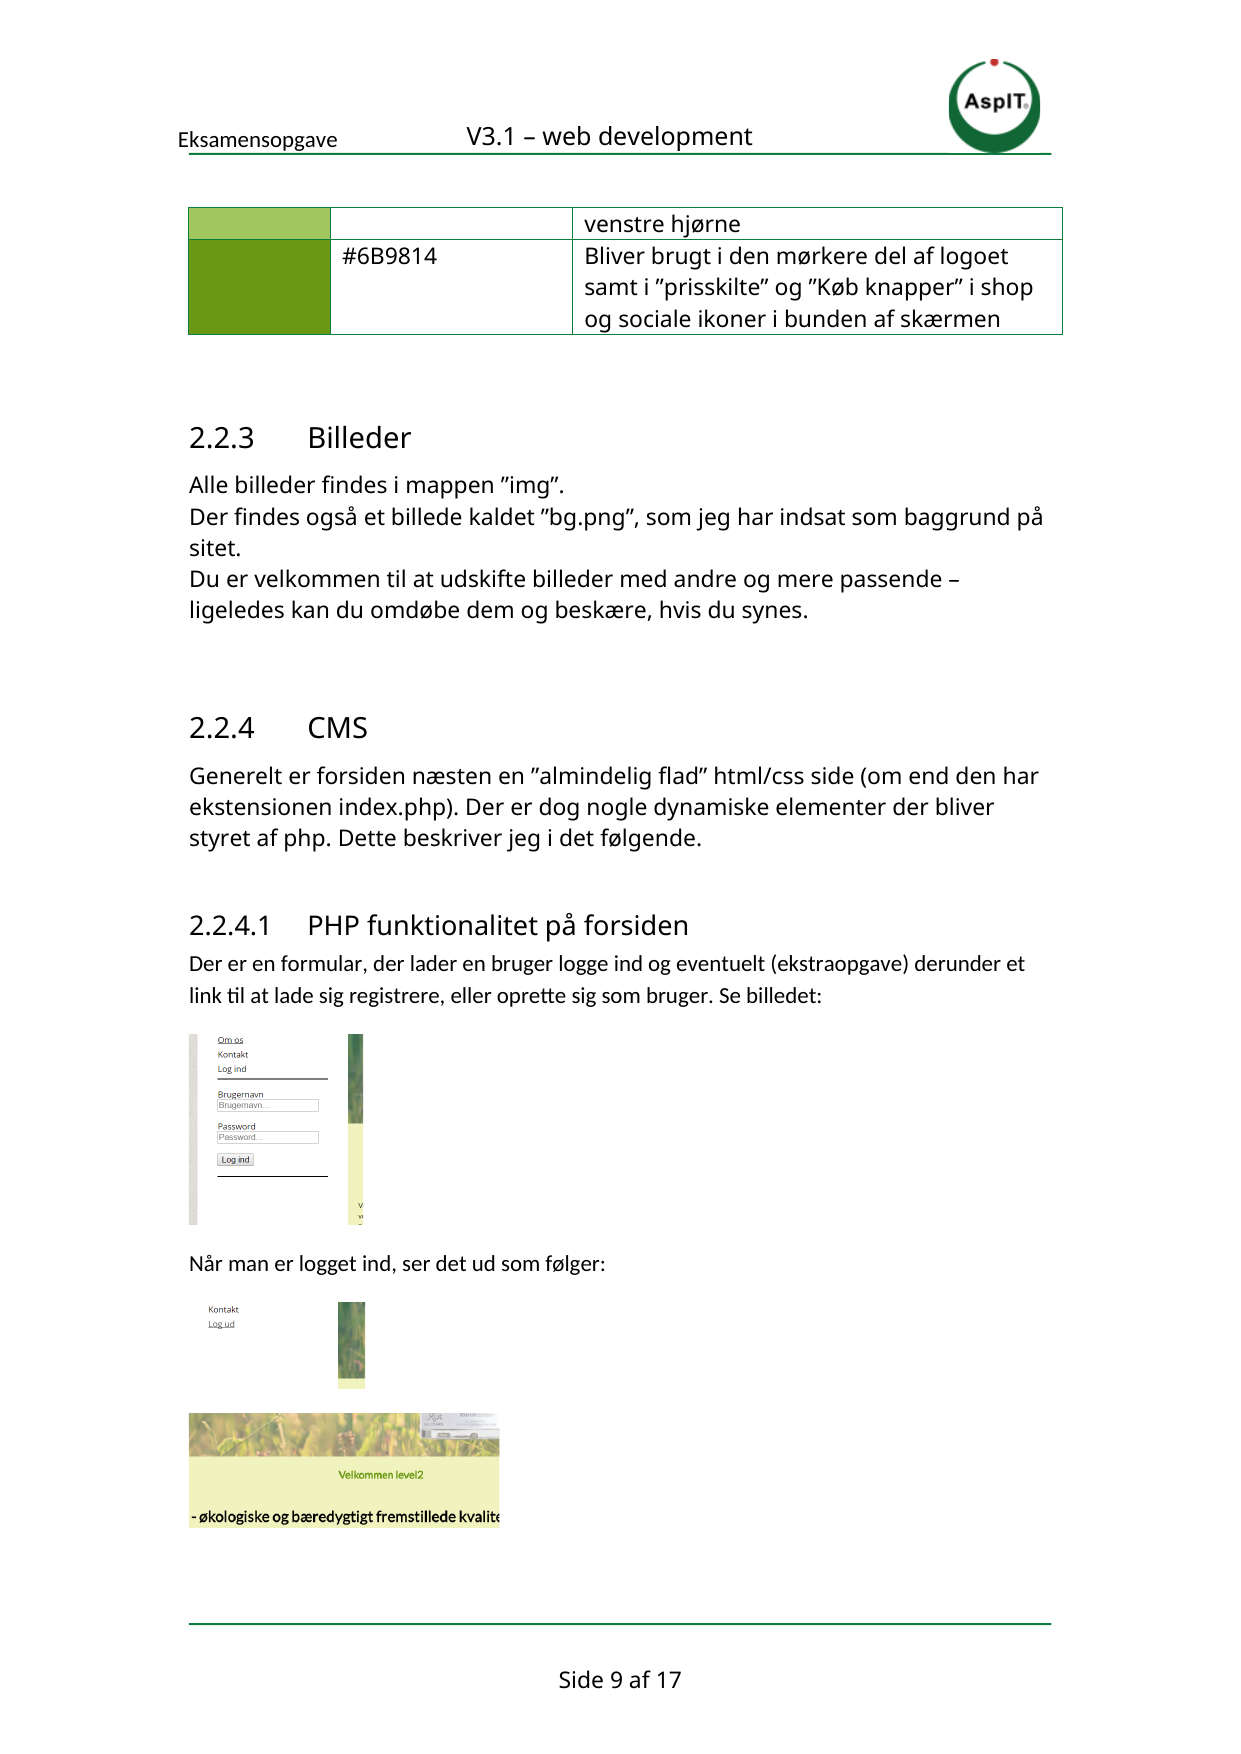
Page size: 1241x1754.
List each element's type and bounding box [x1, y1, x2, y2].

picture [188, 1034, 364, 1225]
picture [948, 59, 1040, 153]
picture [188, 1302, 365, 1389]
picture [188, 1413, 500, 1528]
